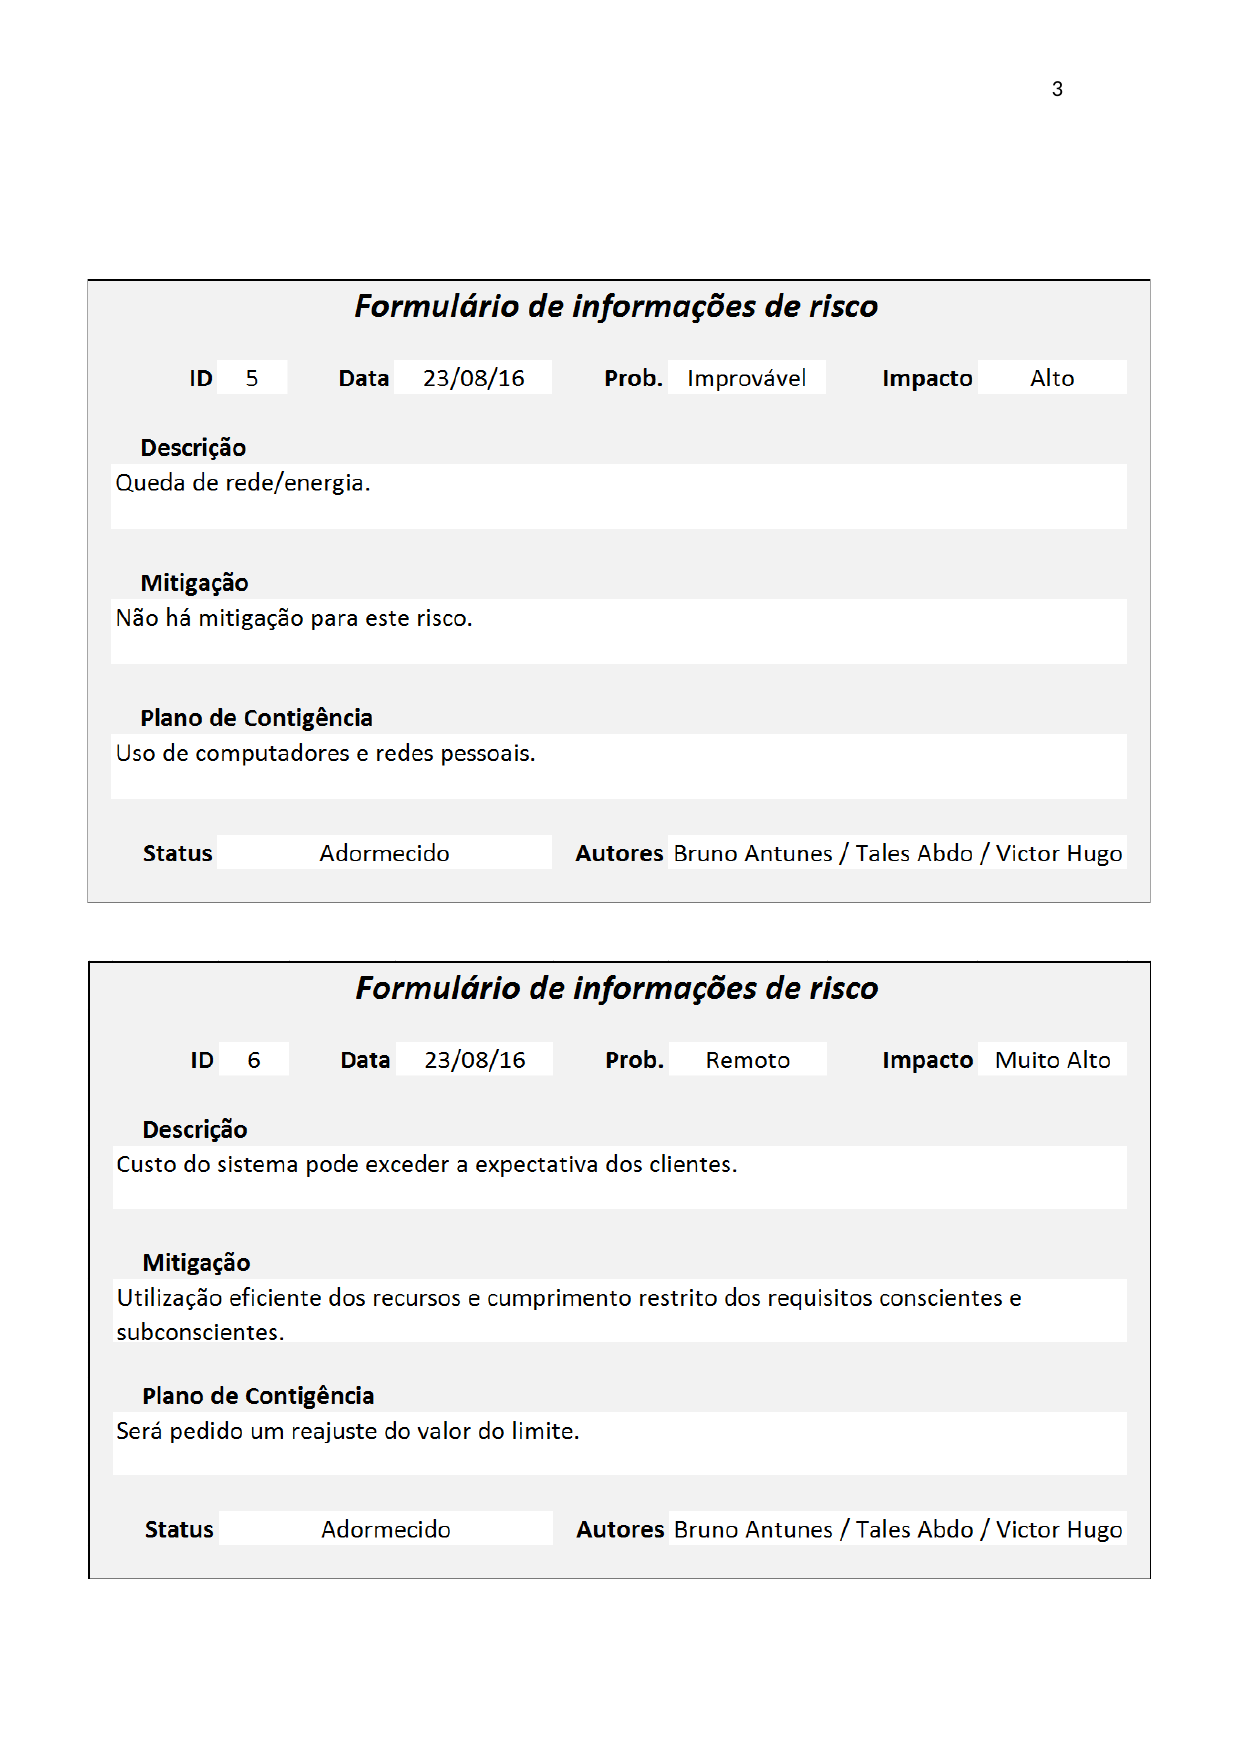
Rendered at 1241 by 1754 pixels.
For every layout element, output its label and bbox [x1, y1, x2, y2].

picture [87, 279, 1151, 903]
picture [87, 960, 1151, 1579]
